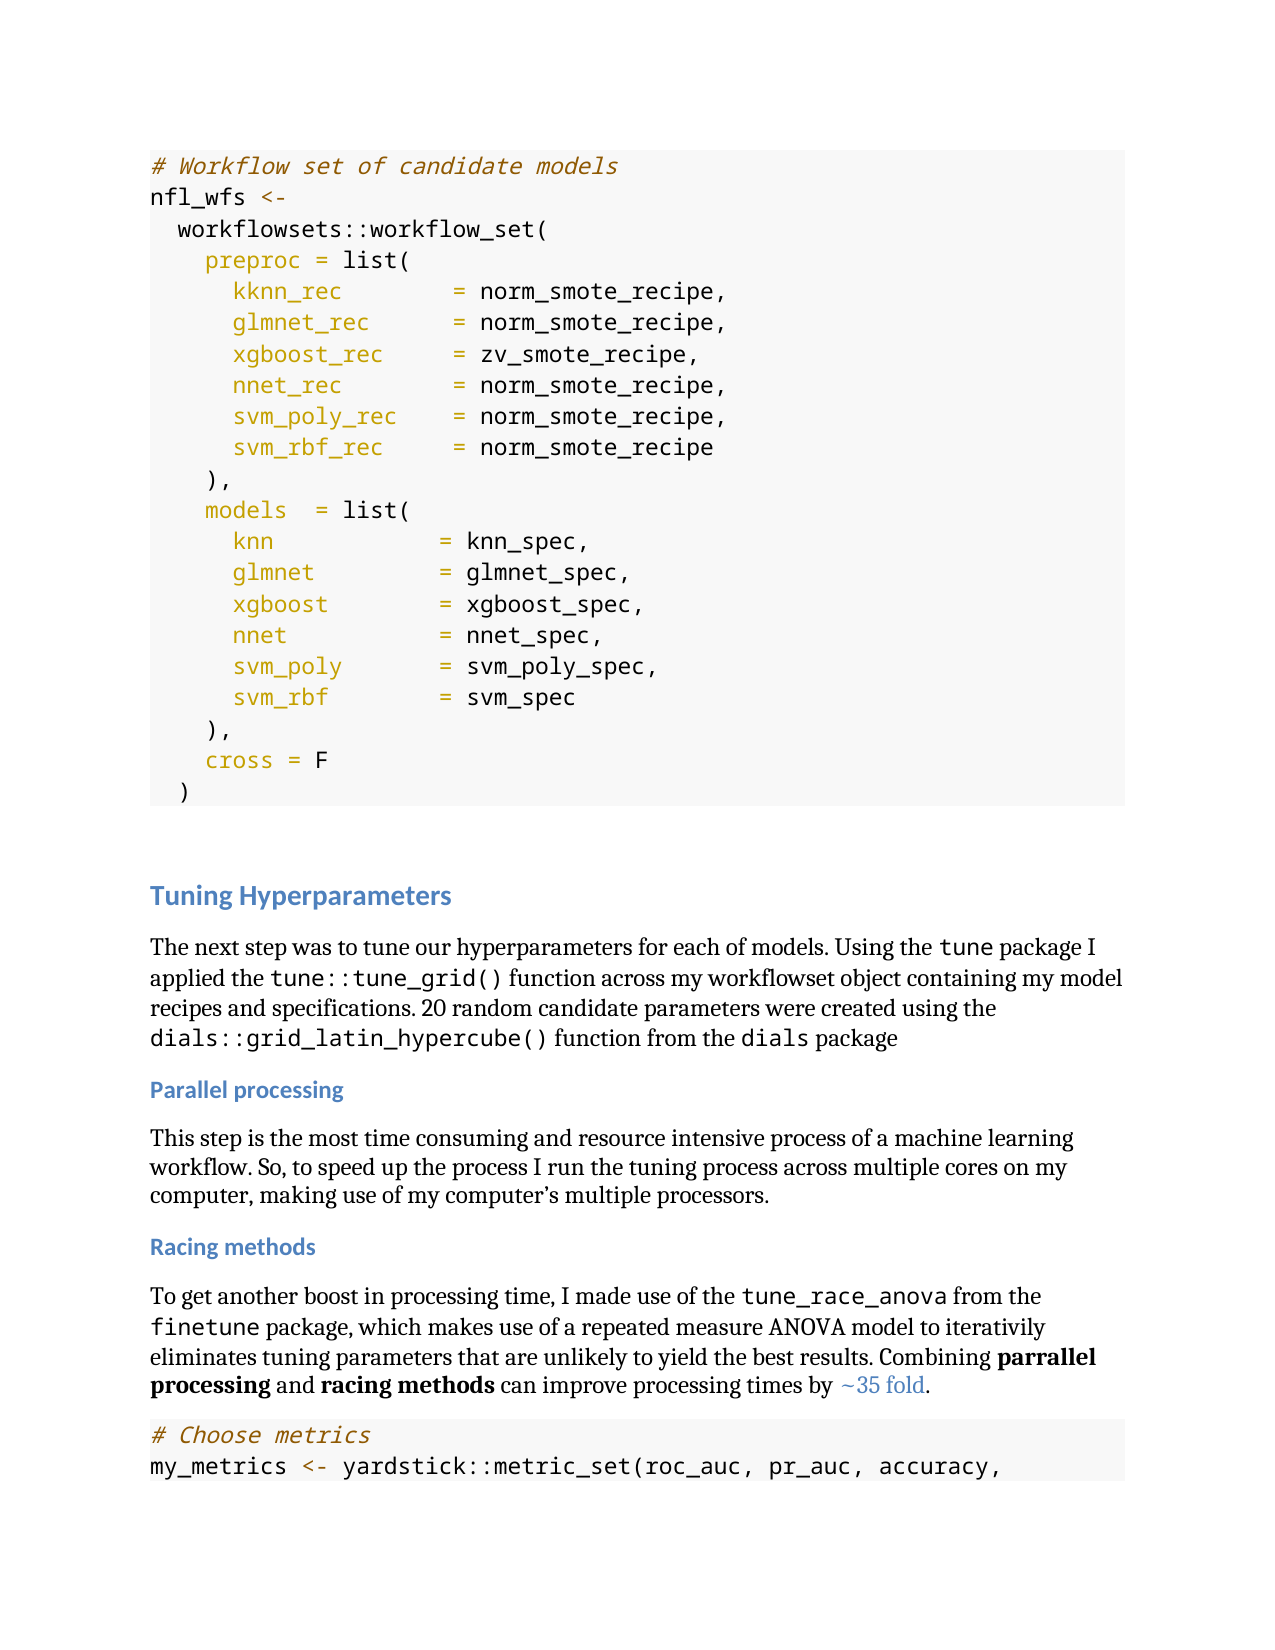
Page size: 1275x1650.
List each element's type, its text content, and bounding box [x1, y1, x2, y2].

text # Workflow set of candidate models nfl_wfs <- workflowsets::workflow_set( preproc = list( kknn_rec = norm_smote_recipe, glmnet_rec = norm_smote_recipe, xgboost_rec = zv_smote_recipe, nnet_rec = norm_smote_recipe, svm_poly_rec = norm_smote_recipe, svm_rbf_rec = norm_smote_recipe ), models = list( knn = knn_spec, glmnet = glmnet_spec, xgboost = xgboost_spec, nnet = nnet_spec, svm_poly = svm_poly_spec, svm_rbf = svm_spec ), cross = F ) [150, 150, 1125, 806]
text This step is the most time consuming and resource intensive process of a machine learning workflow. So, to speed up the process I run the tuning process across multiple cores on my computer, making use of my computer’s multiple processors. [150, 1124, 1125, 1210]
subtitle Parallel processing [150, 1074, 1125, 1105]
text The next step was to tune our hyperparameters for each of models. Using the tune package I applied the tune::tune_grid() function across my workflowset object containing my model recipes and specifications. 20 random candidate parameters were created using the dials::grid_latin_hypercube() function from the dials package [150, 931, 1125, 1053]
subtitle Tuning Hyperparameters [150, 877, 1125, 912]
text To get another boost in processing time, I made use of the tune_race_anova from the finetune package, which makes use of a repeated measure ANOVA model to iterativily eliminates tuning parameters that are unlikely to yield the best results. Combining parrallel processing and racing methods can improve processing times by ~35 fold. [150, 1280, 1125, 1400]
subtitle Racing methods [150, 1231, 1125, 1261]
